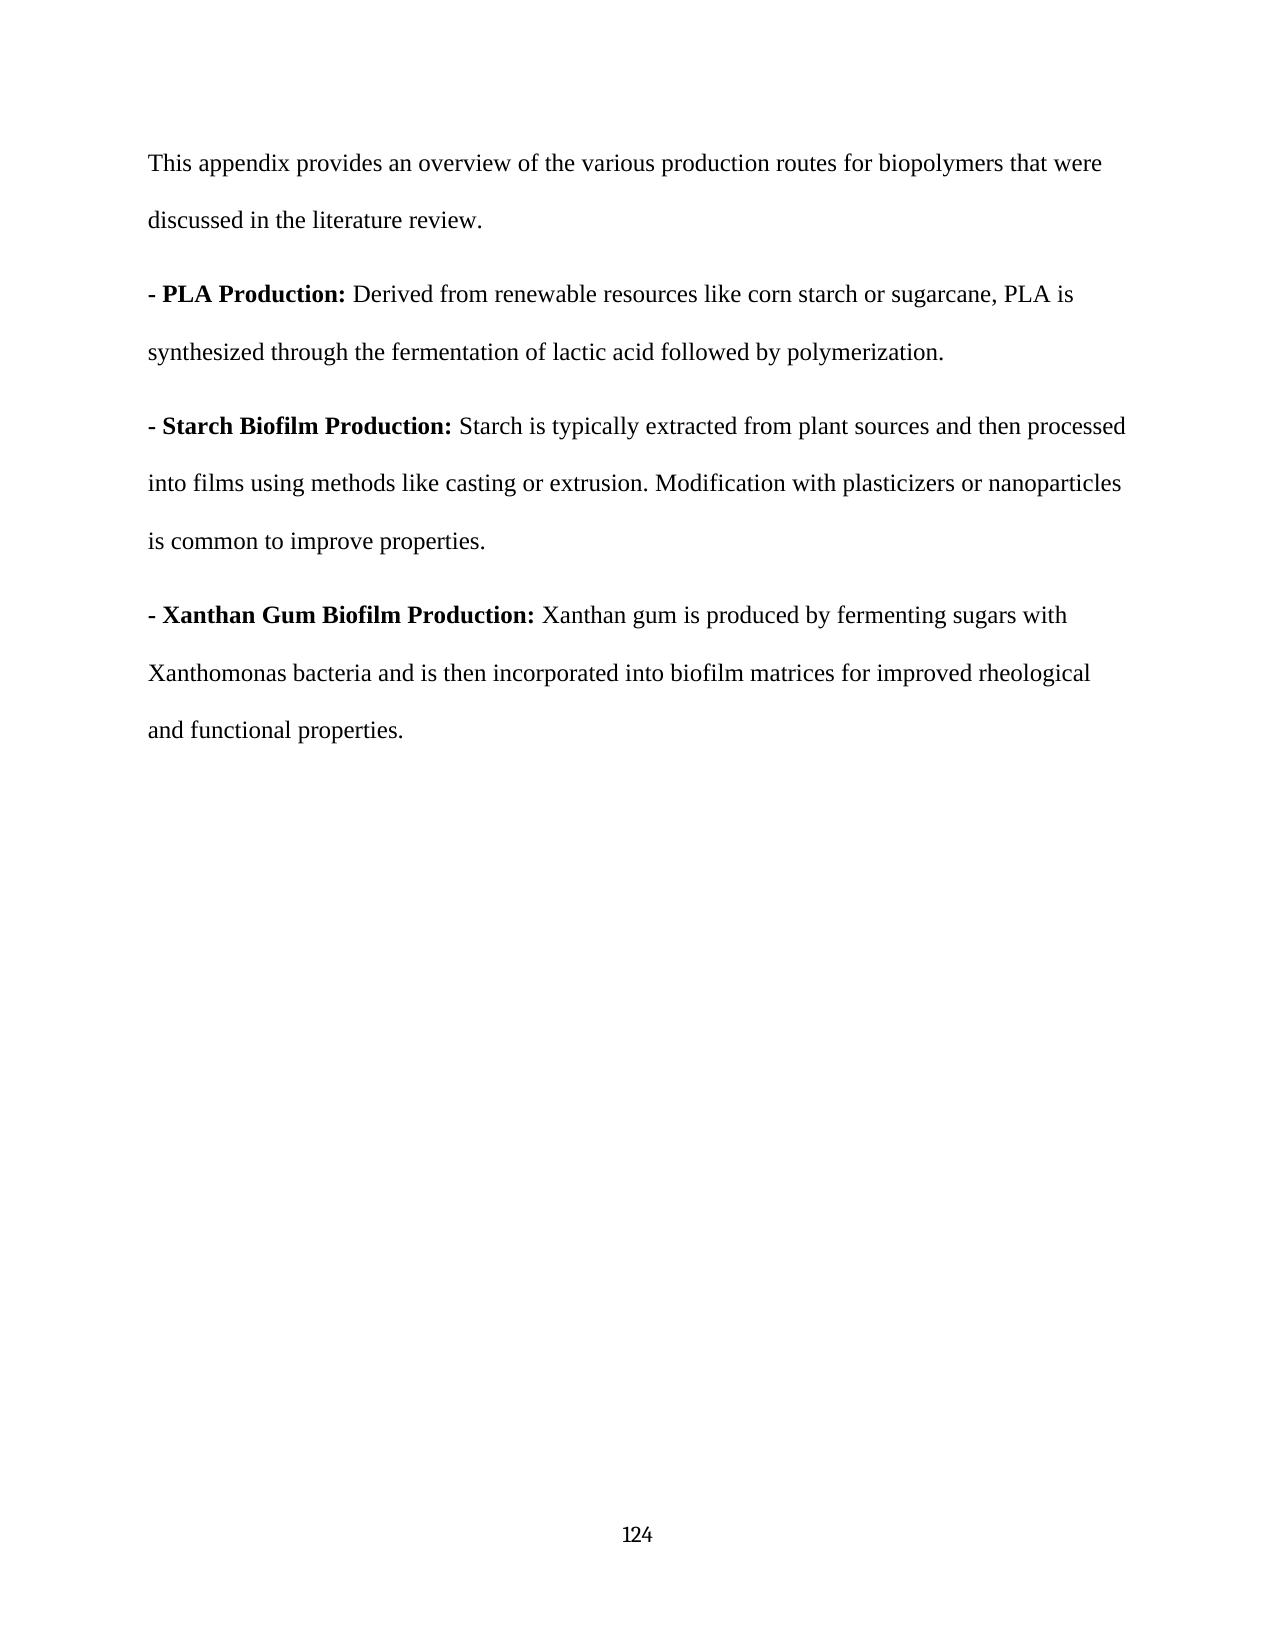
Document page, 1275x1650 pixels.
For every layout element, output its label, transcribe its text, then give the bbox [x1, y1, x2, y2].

text - PLA Production: Derived from renewable resources like corn starch or sugarcane, PLA is synthesized through the fermentation of lactic acid followed by polymerization. [148, 279, 1127, 366]
text - Starch Biofilm Production: Starch is typically extracted from plant sources and then processed into films using methods like casting or extrusion. Modification with plasticizers or nanoparticles is common to improve properties. [148, 411, 1127, 555]
text This appendix provides an overview of the various production routes for biopolymers that were discussed in the literature review. [148, 148, 1127, 234]
text - Xanthan Gum Biofilm Production: Xanthan gum is produced by fermenting sugars with Xanthomonas bacteria and is then incorporated into biofilm matrices for improved rheological and functional properties. [148, 600, 1127, 744]
